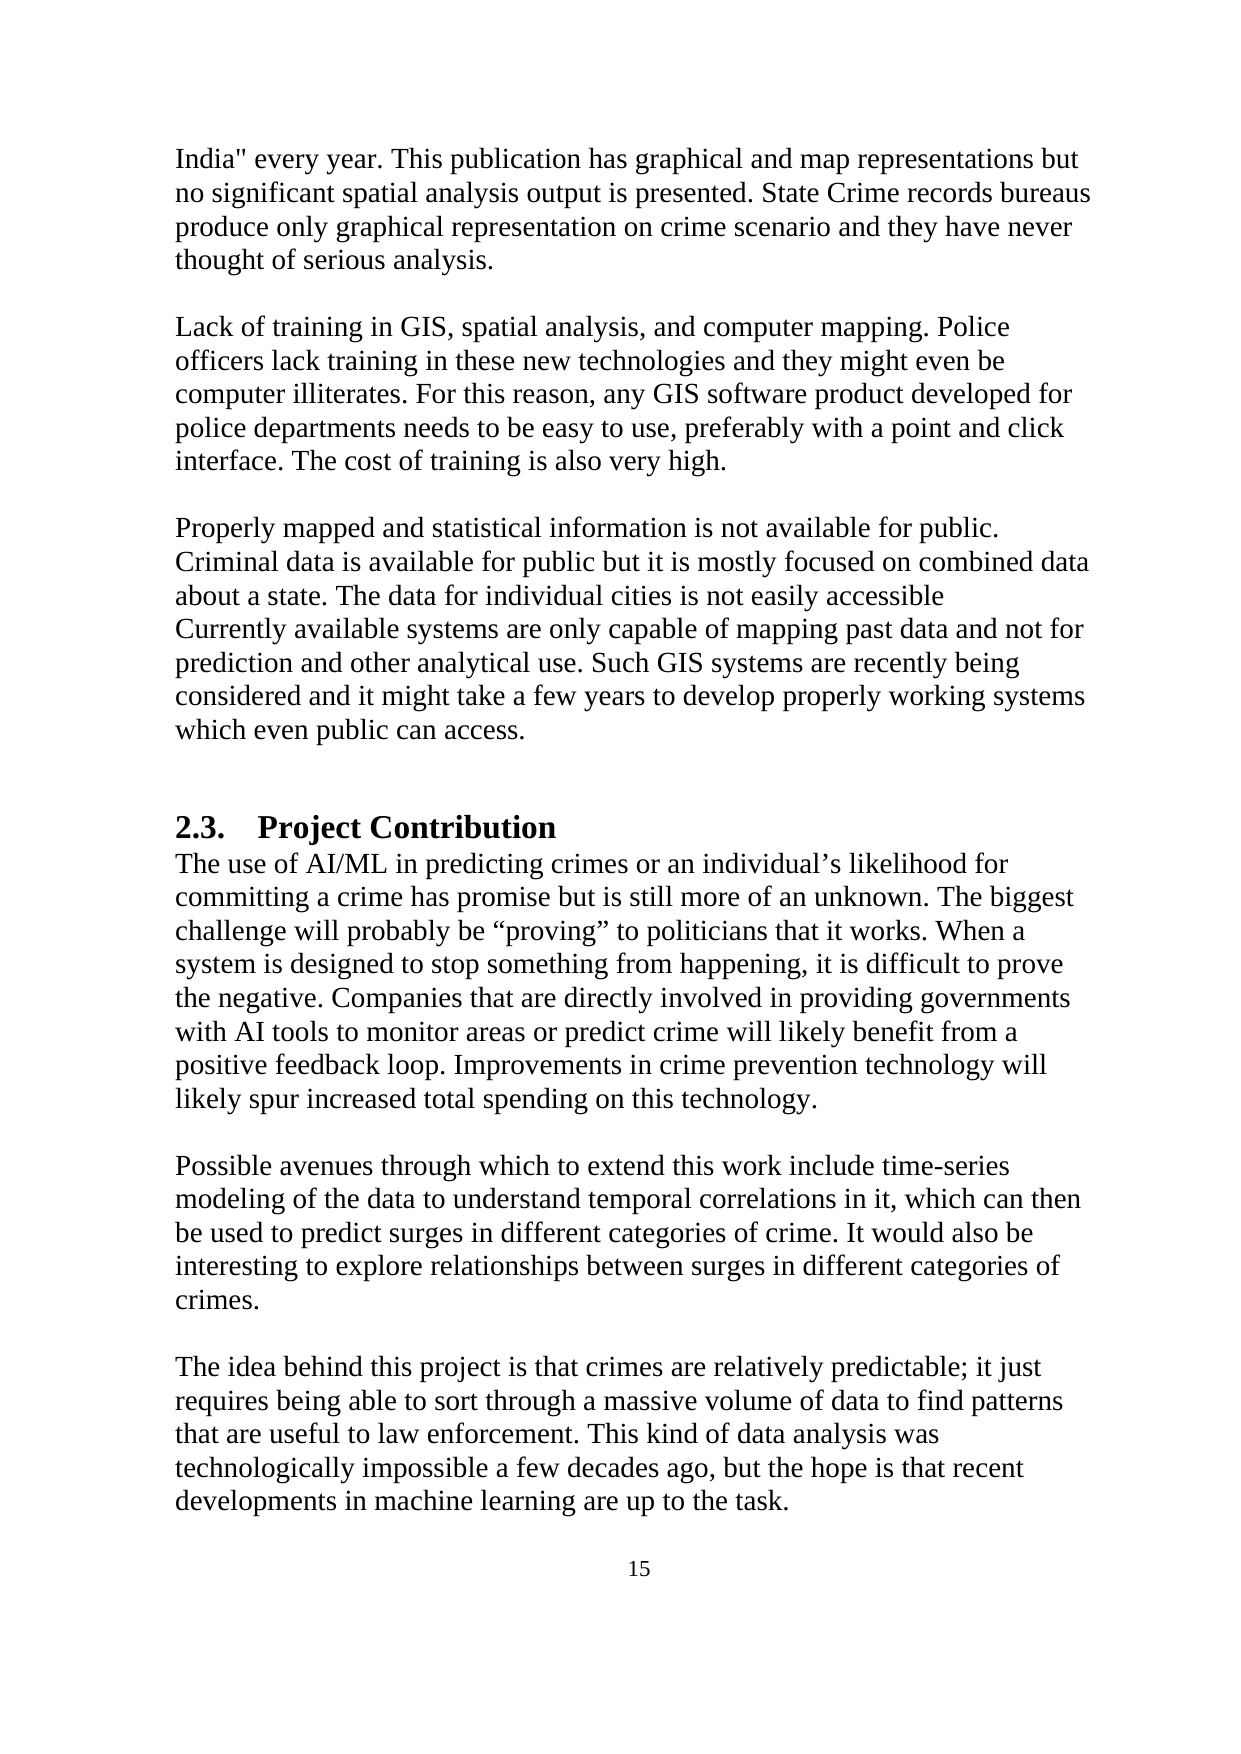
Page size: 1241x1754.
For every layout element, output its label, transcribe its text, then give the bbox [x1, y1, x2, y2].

text Properly mapped and statistical information is not available for public. Criminal data is available for public but it is mostly focused on combined data about a state. The data for individual cities is not easily accessible [175, 511, 1103, 611]
list Project Contribution [175, 808, 1103, 846]
text The idea behind this project is that crimes are relatively predictable; it just requires being able to sort through a massive volume of data to find patterns that are useful to law enforcement. This kind of data analysis was technologically impossible a few decades ago, but the hope is that recent developments in machine learning are up to the task. [175, 1349, 1103, 1517]
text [175, 142, 1103, 276]
text Lack of training in GIS, spatial analysis, and computer mapping. Police officers lack training in these new technologies and they might even be computer illiterates. For this reason, any GIS software product developed for police departments needs to be easy to use, preferably with a point and click interface. The cost of training is also very high. [175, 309, 1103, 477]
text The use of AI/ML in predicting crimes or an individual’s likelihood for committing a crime has promise but is still more of an unknown. The biggest challenge will probably be “proving” to politicians that it works. When a system is designed to stop something from happening, it is difficult to prove the negative. Companies that are directly involved in providing governments with AI tools to monitor areas or predict crime will likely benefit from a positive feedback loop. Improvements in crime prevention technology will likely spur increased total spending on this technology. [175, 846, 1103, 1114]
text Currently available systems are only capable of mapping past data and not for prediction and other analytical use. Such GIS systems are recently being considered and it might take a few years to develop properly working systems which even public can access. [175, 611, 1103, 745]
text Possible avenues through which to extend this work include time-series modeling of the data to understand temporal correlations in it, which can then be used to predict surges in different categories of crime. It would also be interesting to explore relationships between surges in different categories of crimes. [175, 1148, 1103, 1316]
